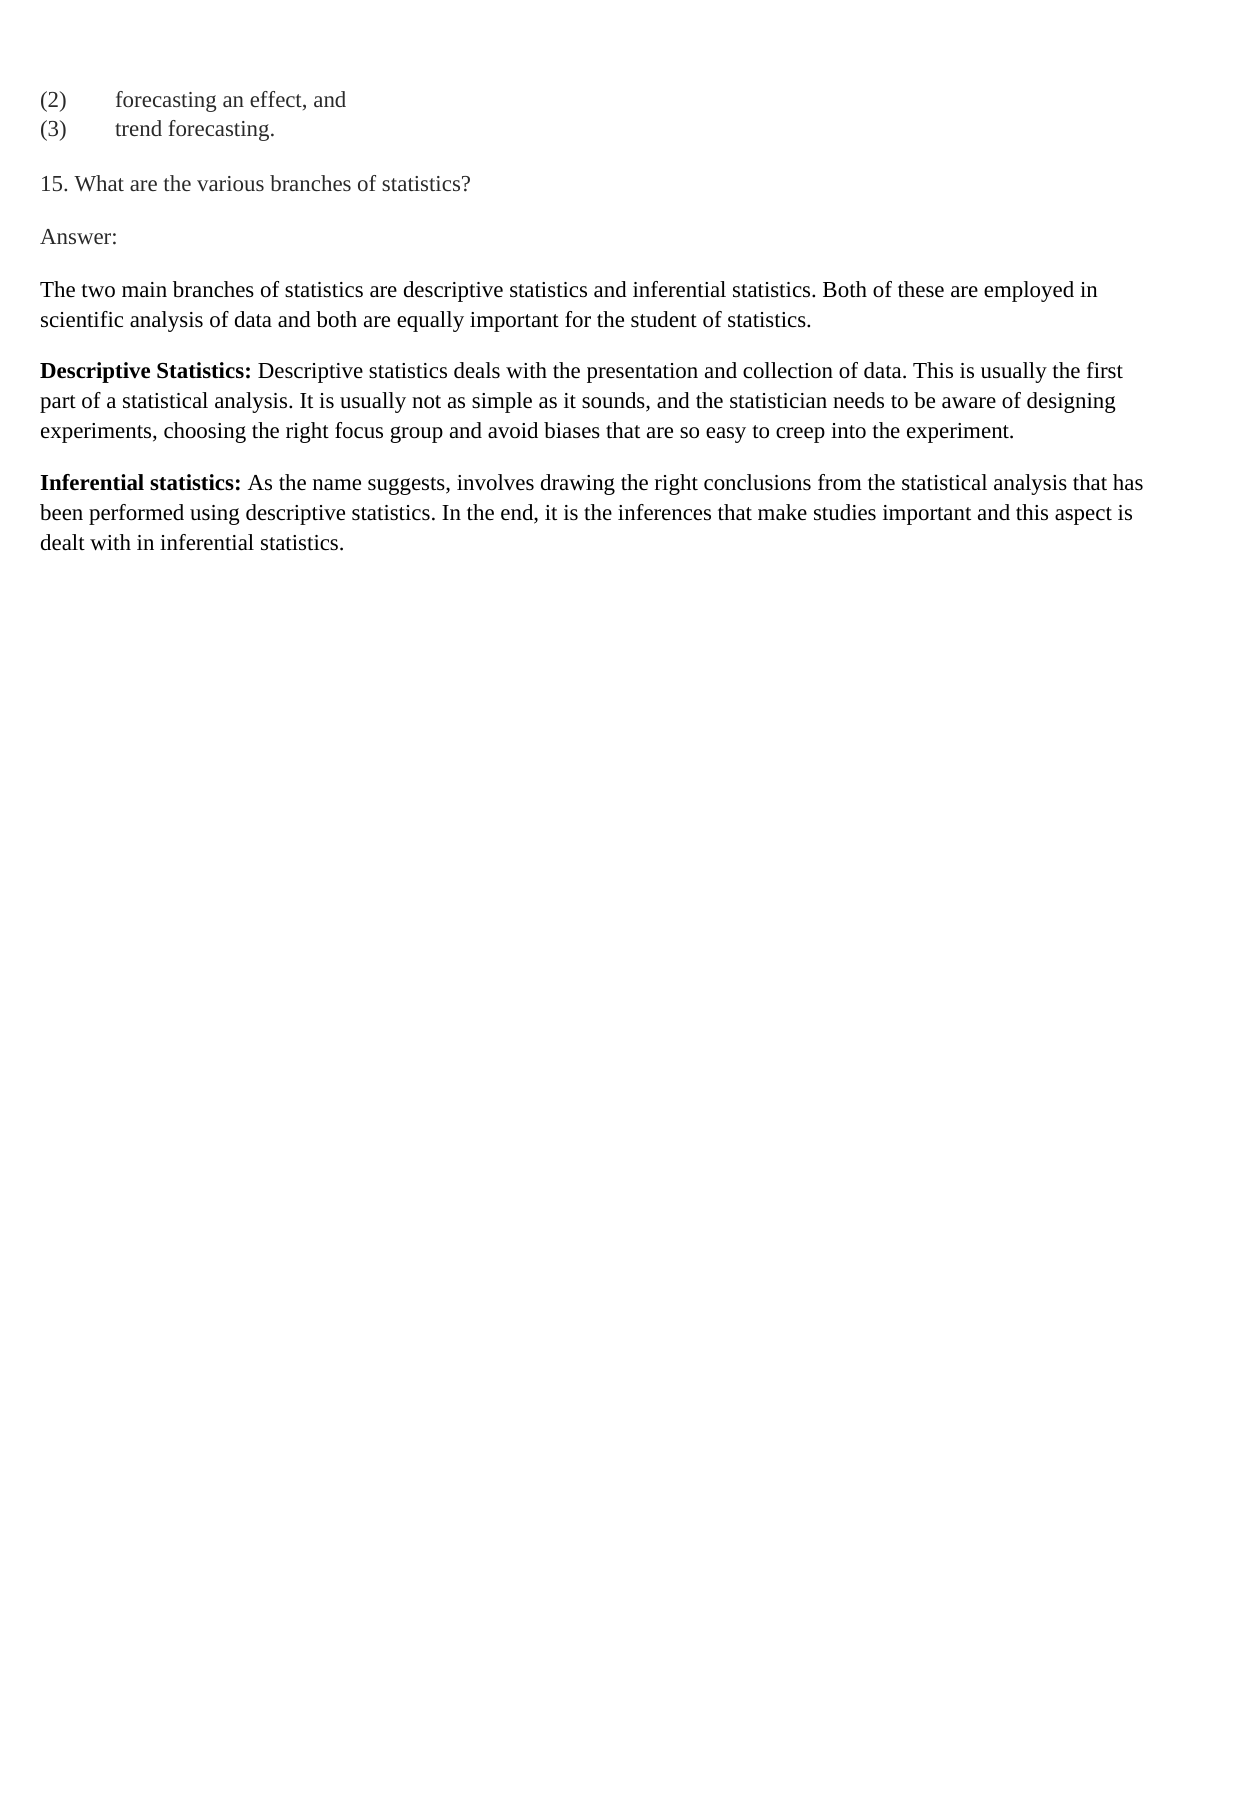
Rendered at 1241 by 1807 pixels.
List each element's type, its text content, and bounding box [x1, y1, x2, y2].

text 15. What are the various branches of statistics? [40, 170, 1146, 197]
text (3) trend forecasting. [40, 115, 1146, 142]
text Descriptive Statistics: Descriptive statistics deals with the presentation and collection of data. This is usually the first part of a statistical analysis. It is usually not as simple as it sounds, and the statistician needs to be aware of designing experiments, choosing the right focus group and avoid biases that are so easy to creep into the experiment. [40, 357, 1146, 444]
text Answer: [40, 223, 1146, 249]
text Inferential statistics: As the name suggests, involves drawing the right conclusions from the statistical analysis that has been performed using descriptive statistics. In the end, it is the inferences that make studies important and this aspect is dealt with in inferential statistics. [40, 468, 1146, 555]
text The two main branches of statistics are descriptive statistics and inferential statistics. Both of these are employed in scientific analysis of data and both are equally important for the student of statistics. [40, 276, 1146, 332]
text (2) forecasting an effect, and [40, 87, 1146, 113]
